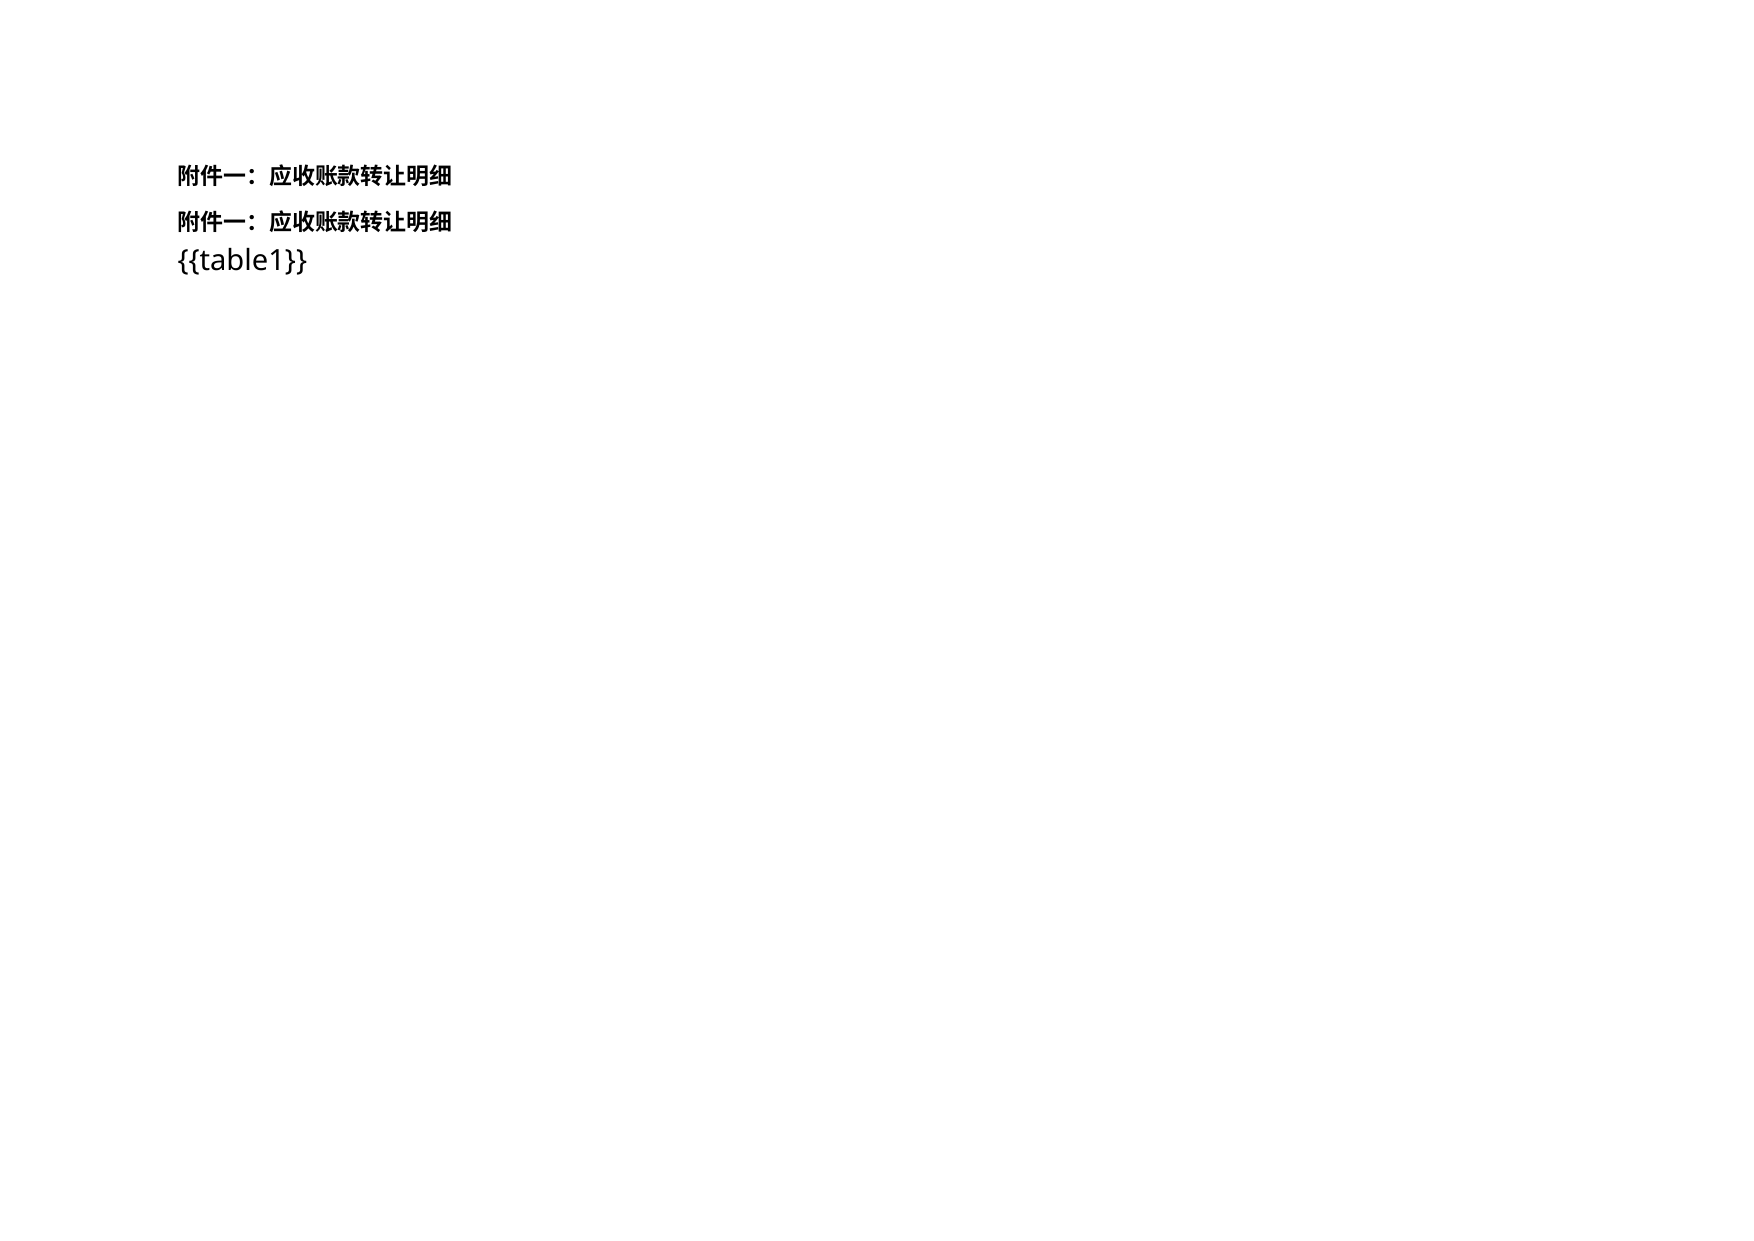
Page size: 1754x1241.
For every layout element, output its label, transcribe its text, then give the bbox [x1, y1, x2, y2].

text 附件一：应收账款转让明细 [177, 193, 1577, 239]
text 附件一：应收账款转让明细 [177, 148, 1577, 193]
text {{table1}} [177, 239, 1577, 279]
